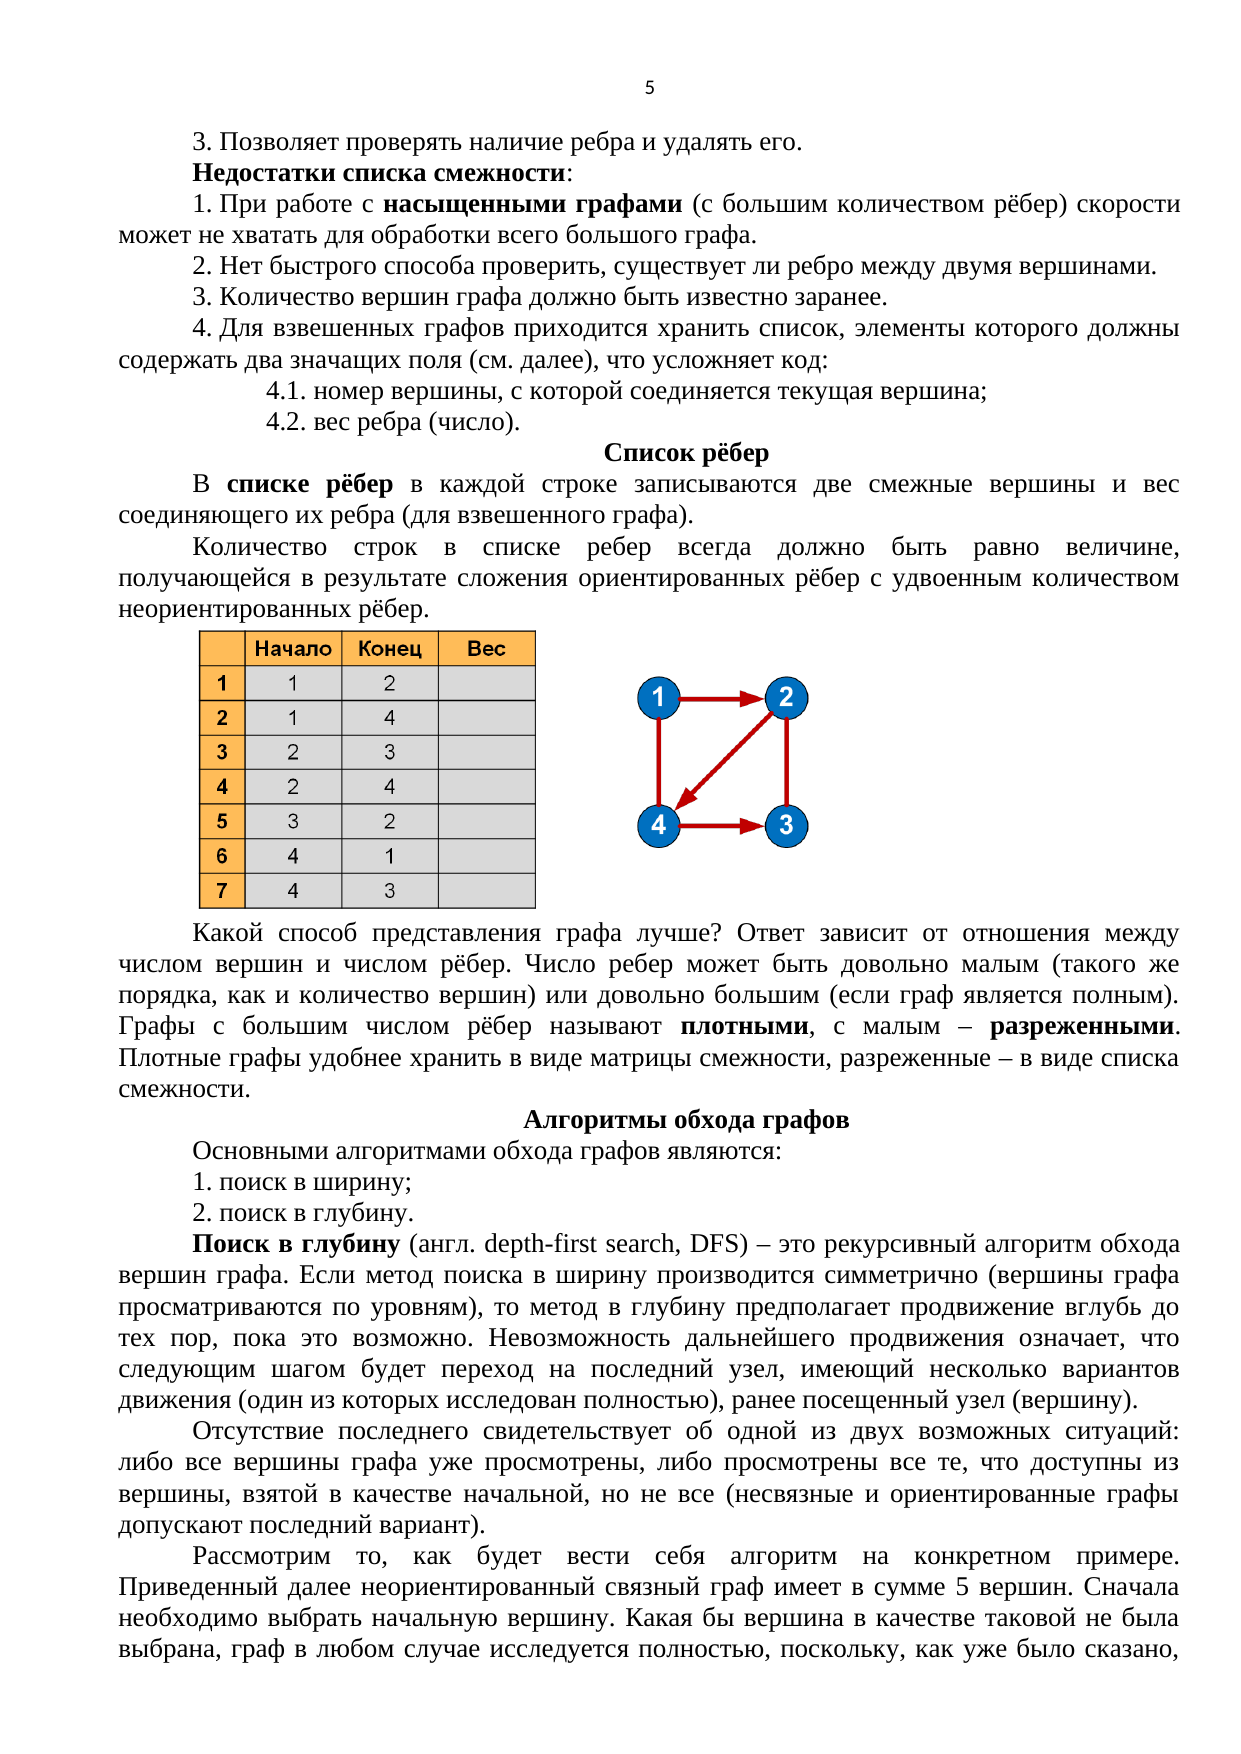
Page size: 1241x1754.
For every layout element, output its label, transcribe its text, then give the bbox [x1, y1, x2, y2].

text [118, 1539, 1181, 1663]
text Недостатки списка смежности: [118, 156, 1181, 187]
text Отсутствие последнего свидетельствует об одной из двух возможных ситуаций: либо все вершины графа уже просмотрены, либо просмотрены все те, что доступны из вершины, взятой в качестве начальной, но не все (несвязные и ориентированные графы допускают последний вариант). [118, 1414, 1181, 1539]
text В списке рёбер в каждой строке записываются две смежные вершины и вес соединяющего их ребра (для взвешенного графа). [118, 467, 1181, 529]
list вес ребра (число). [118, 405, 1181, 436]
list Для взвешенных графов приходится хранить список, элементы которого должны содержать два значащих поля (см. далее), что усложняет код: [118, 312, 1181, 374]
text Список рёбер [118, 436, 1181, 467]
text Количество строк в списке ребер всегда должно быть равно величине, получающейся в результате сложения ориентированных рёбер с удвоенным количеством неориентированных рёбер. [118, 529, 1181, 623]
list номер вершины, с которой соединяется текущая вершина; [118, 374, 1181, 405]
text Алгоритмы обхода графов [118, 1103, 1181, 1134]
list Нет быстрого способа проверить, существует ли ребро между двумя вершинами. [118, 249, 1181, 280]
text Какой способ представления графа лучше? Ответ зависит от отношения между числом вершин и числом рёбер. Число ребер может быть довольно малым (такого же порядка, как и количество вершин) или довольно большим (если граф является полным). Графы с большим числом рёбер называют плотными, с малым – разреженными. Плотные графы удобнее хранить в виде матрицы смежности, разреженные – в виде списка смежности. [118, 916, 1181, 1103]
list Позволяет проверять наличие ребра и удалять его. [118, 125, 1181, 156]
list поиск в глубину. [118, 1196, 1181, 1227]
list Количество вершин графа должно быть известно заранее. [118, 280, 1181, 312]
list При работе с насыщенными графами (с большим количеством рёбер) скорости может не хватать для обработки всего большого графа. [118, 187, 1181, 249]
text Основными алгоритмами обхода графов являются: [118, 1134, 1181, 1165]
list поиск в ширину; [118, 1165, 1181, 1196]
picture [192, 623, 824, 916]
text Поиск в глубину (англ. depth-first search, DFS) – это рекурсивный алгоритм обхода вершин графа. Если метод поиска в ширину производится симметрично (вершины графа просматриваются по уровням), то метод в глубину предполагает продвижение вглубь до тех пор, пока это возможно. Невозможность дальнейшего продвижения означает, что следующим шагом будет переход на последний узел, имеющий несколько вариантов движения (один из которых исследован полностью), ранее посещенный узел (вершину). [118, 1227, 1181, 1414]
